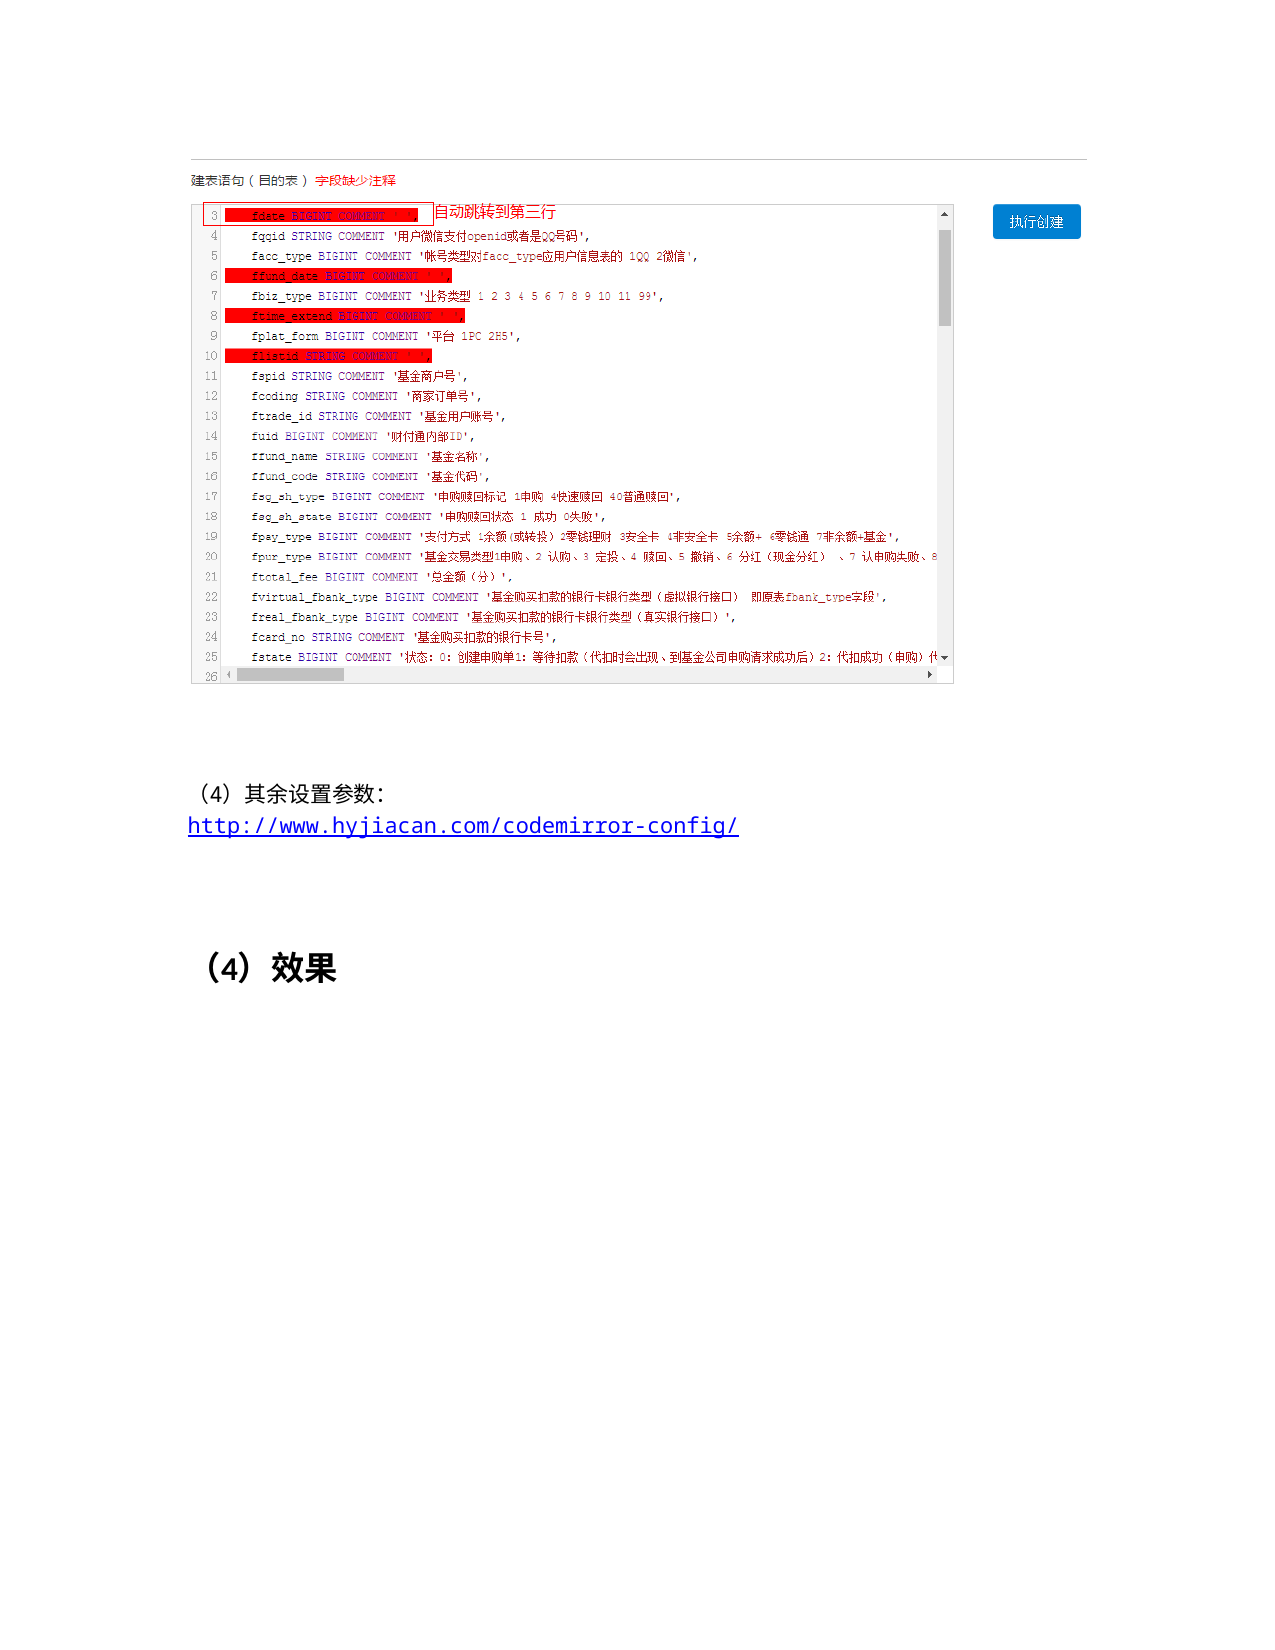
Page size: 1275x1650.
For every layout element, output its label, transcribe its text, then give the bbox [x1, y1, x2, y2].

text （4）其余设置参数： [187, 776, 1087, 809]
text http://www.hyjiacan.com/codemirror-config/ [187, 809, 1087, 841]
picture [187, 158, 1087, 686]
subtitle （4）效果 [187, 933, 1087, 998]
